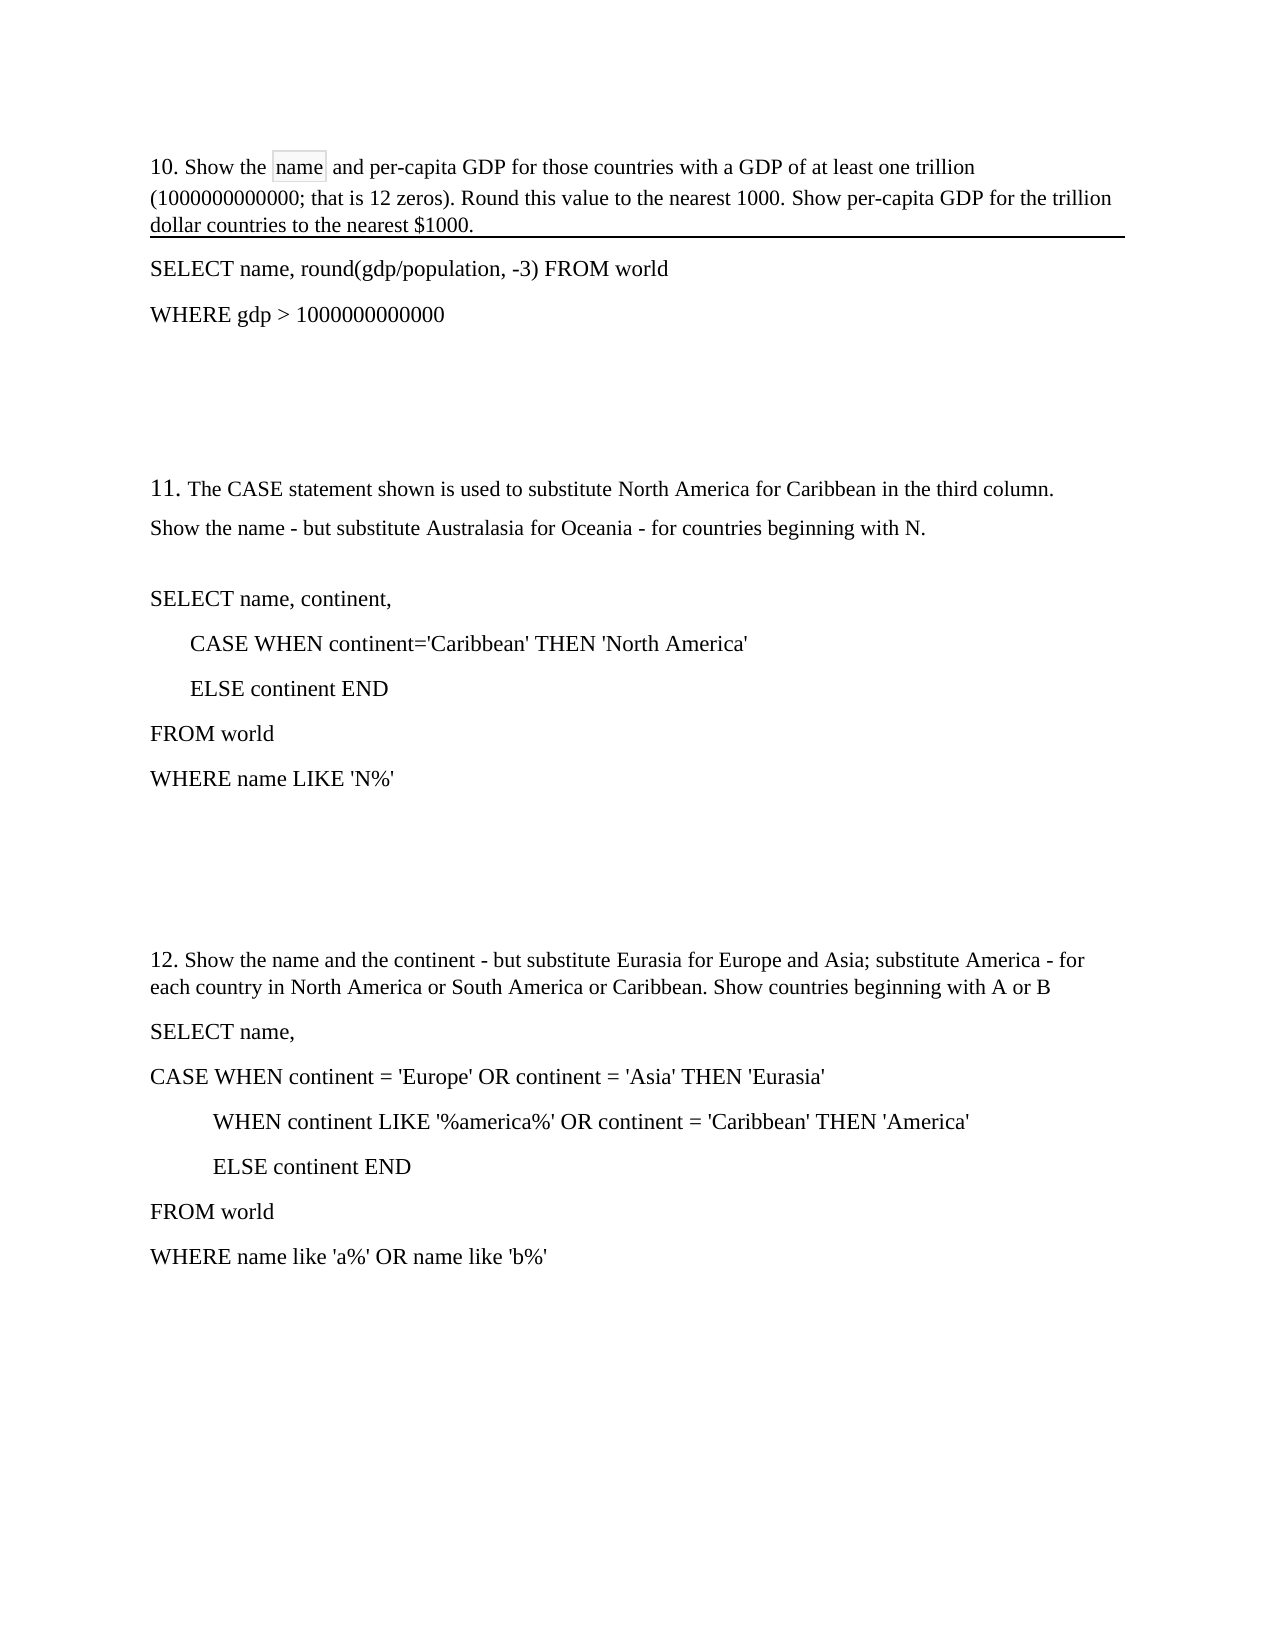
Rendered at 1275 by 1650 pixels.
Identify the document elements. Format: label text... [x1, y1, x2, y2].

text 10. Show the name and per-capita GDP for those countries with a GDP of at least one trillion (1000000000000; that is 12 zeros). Round this value to the nearest 1000. Show per-capita GDP for the trillion dollar countries to the nearest $1000. [150, 150, 1125, 236]
text CASE WHEN continent = 'Europe' OR continent = 'Asia' THEN 'Eurasia' [150, 1063, 1125, 1089]
text ELSE continent END [150, 1153, 1125, 1179]
text FROM world [150, 1198, 1125, 1225]
text Show the name - but substitute Australasia for Oceania - for countries beginning with N. [150, 514, 1125, 540]
text SELECT name, [150, 1018, 1125, 1044]
text FROM world [150, 720, 1125, 747]
text CASE WHEN continent='Caribbean' THEN 'North America' [150, 630, 1125, 656]
text WHERE gdp > 1000000000000 [150, 301, 1125, 327]
text SELECT name, continent, [150, 585, 1125, 611]
text WHERE name like 'a%' OR name like 'b%' [150, 1243, 1125, 1270]
text WHEN continent LIKE '%america%' OR continent = 'Caribbean' THEN 'America' [150, 1108, 1125, 1134]
text SELECT name, round(gdp/population, -3) FROM world [150, 256, 1125, 282]
text WHERE name LIKE 'N%' [150, 765, 1125, 792]
text ELSE continent END [150, 675, 1125, 701]
text 11. The CASE statement shown is used to substitute North America for Caribbean in the third column. [150, 473, 1125, 502]
text 12. Show the name and the continent - but substitute Eurasia for Europe and Asia; substitute America - for each country in North America or South America or Caribbean. Show countries beginning with A or B [150, 946, 1125, 999]
